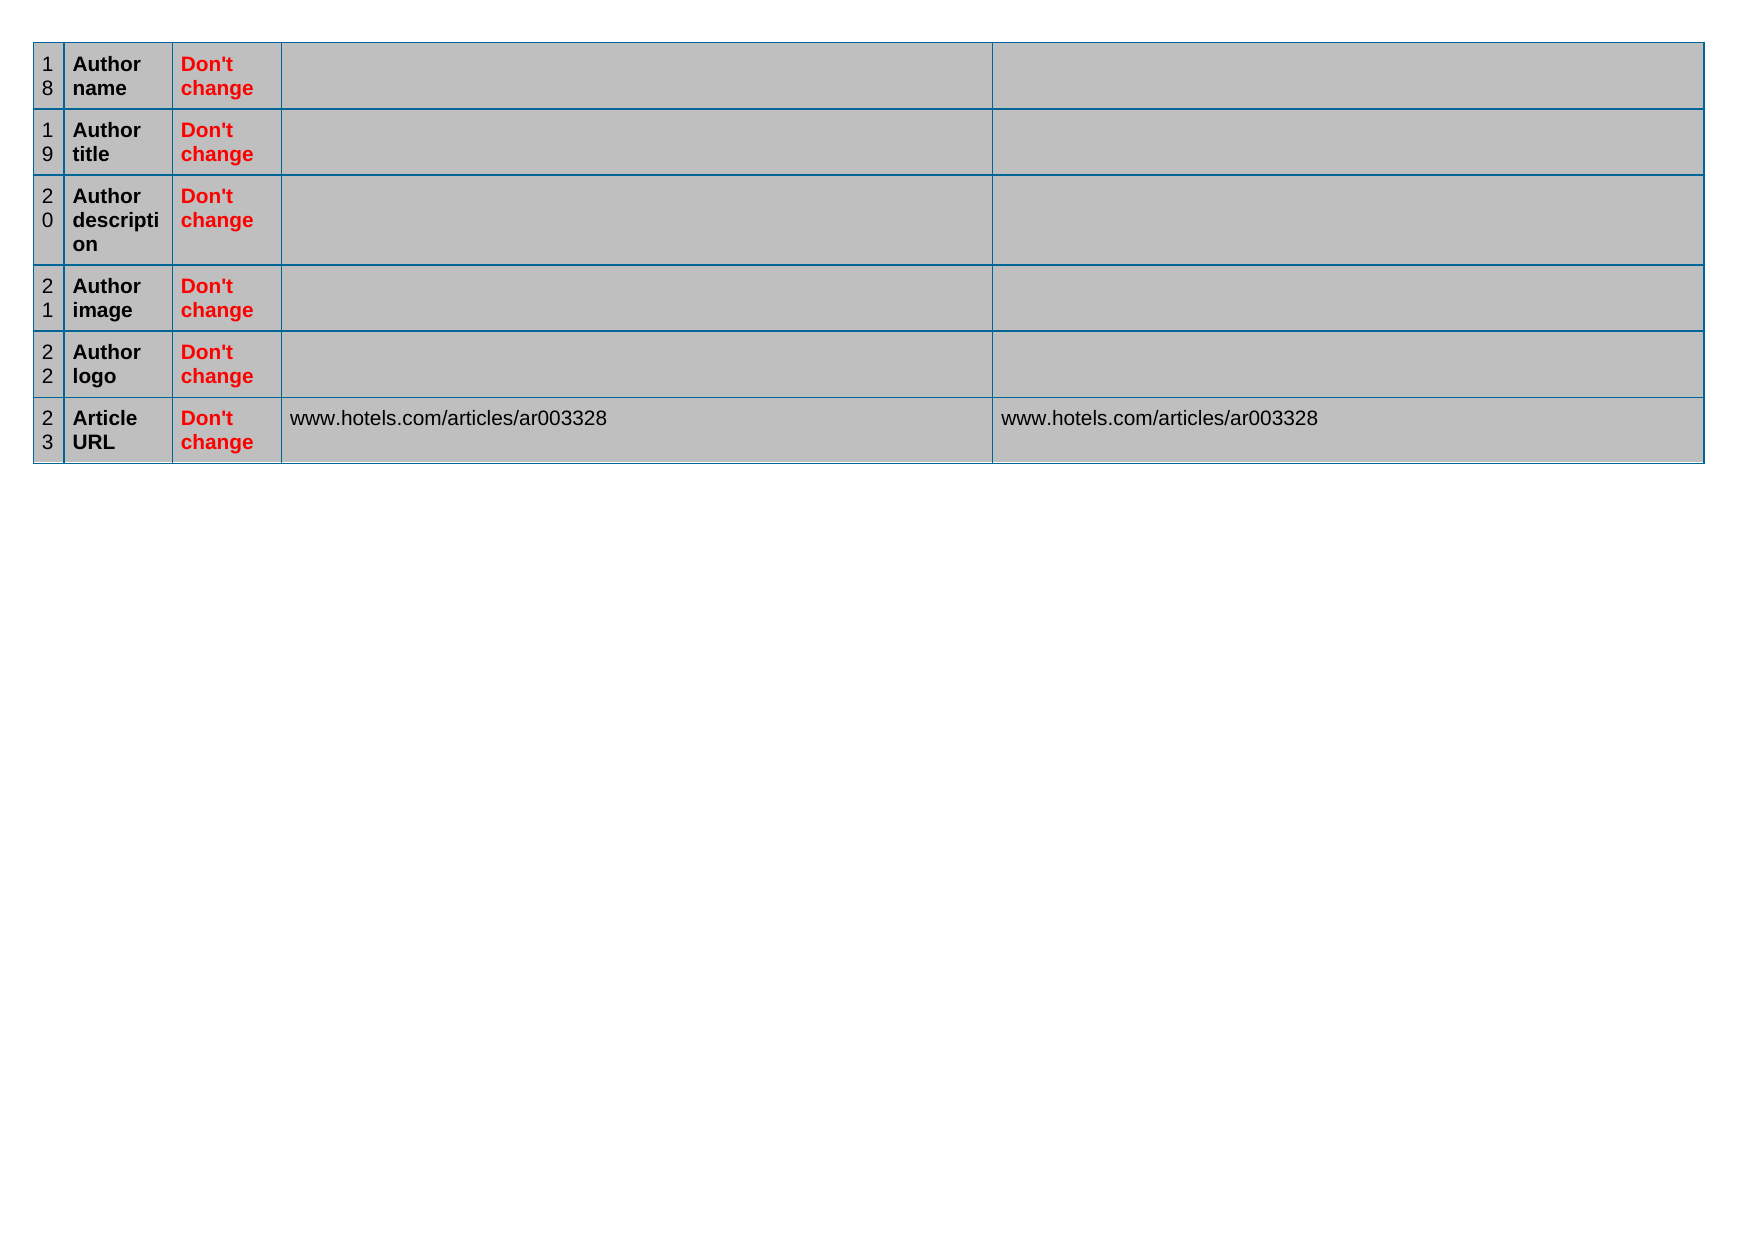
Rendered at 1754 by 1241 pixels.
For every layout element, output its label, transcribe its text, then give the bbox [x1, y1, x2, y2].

table_cell [282, 266, 992, 330]
table_cell 21 [34, 266, 63, 330]
table_cell [282, 110, 992, 174]
table_cell [993, 110, 1703, 174]
table_cell [993, 332, 1703, 396]
table_cell Don't change [173, 266, 281, 330]
table_cell www.hotels.com/articles/ar003328 [282, 398, 992, 462]
table_cell 18 [34, 43, 63, 108]
table_cell [282, 43, 992, 108]
table_cell [993, 176, 1703, 264]
table_cell 23 [34, 398, 63, 462]
table_cell 20 [34, 176, 63, 264]
table_cell Don't change [173, 43, 281, 108]
table_cell 19 [34, 110, 63, 174]
table_cell 22 [34, 332, 63, 396]
table_cell [282, 176, 992, 264]
table_cell Don't change [173, 398, 281, 462]
table_cell Author logo [65, 332, 172, 396]
table_cell Author title [65, 110, 172, 174]
table_cell [282, 332, 992, 396]
table_cell Author image [65, 266, 172, 330]
table_cell Article URL [65, 398, 172, 462]
table_cell Author name [65, 43, 172, 108]
table_cell Don't change [173, 332, 281, 396]
table_cell Author description [65, 176, 172, 264]
table_cell Don't change [173, 176, 281, 264]
table_cell www.hotels.com/articles/ar003328 [993, 398, 1703, 462]
table_cell [993, 266, 1703, 330]
table_cell [993, 43, 1703, 108]
table_cell Don't change [173, 110, 281, 174]
